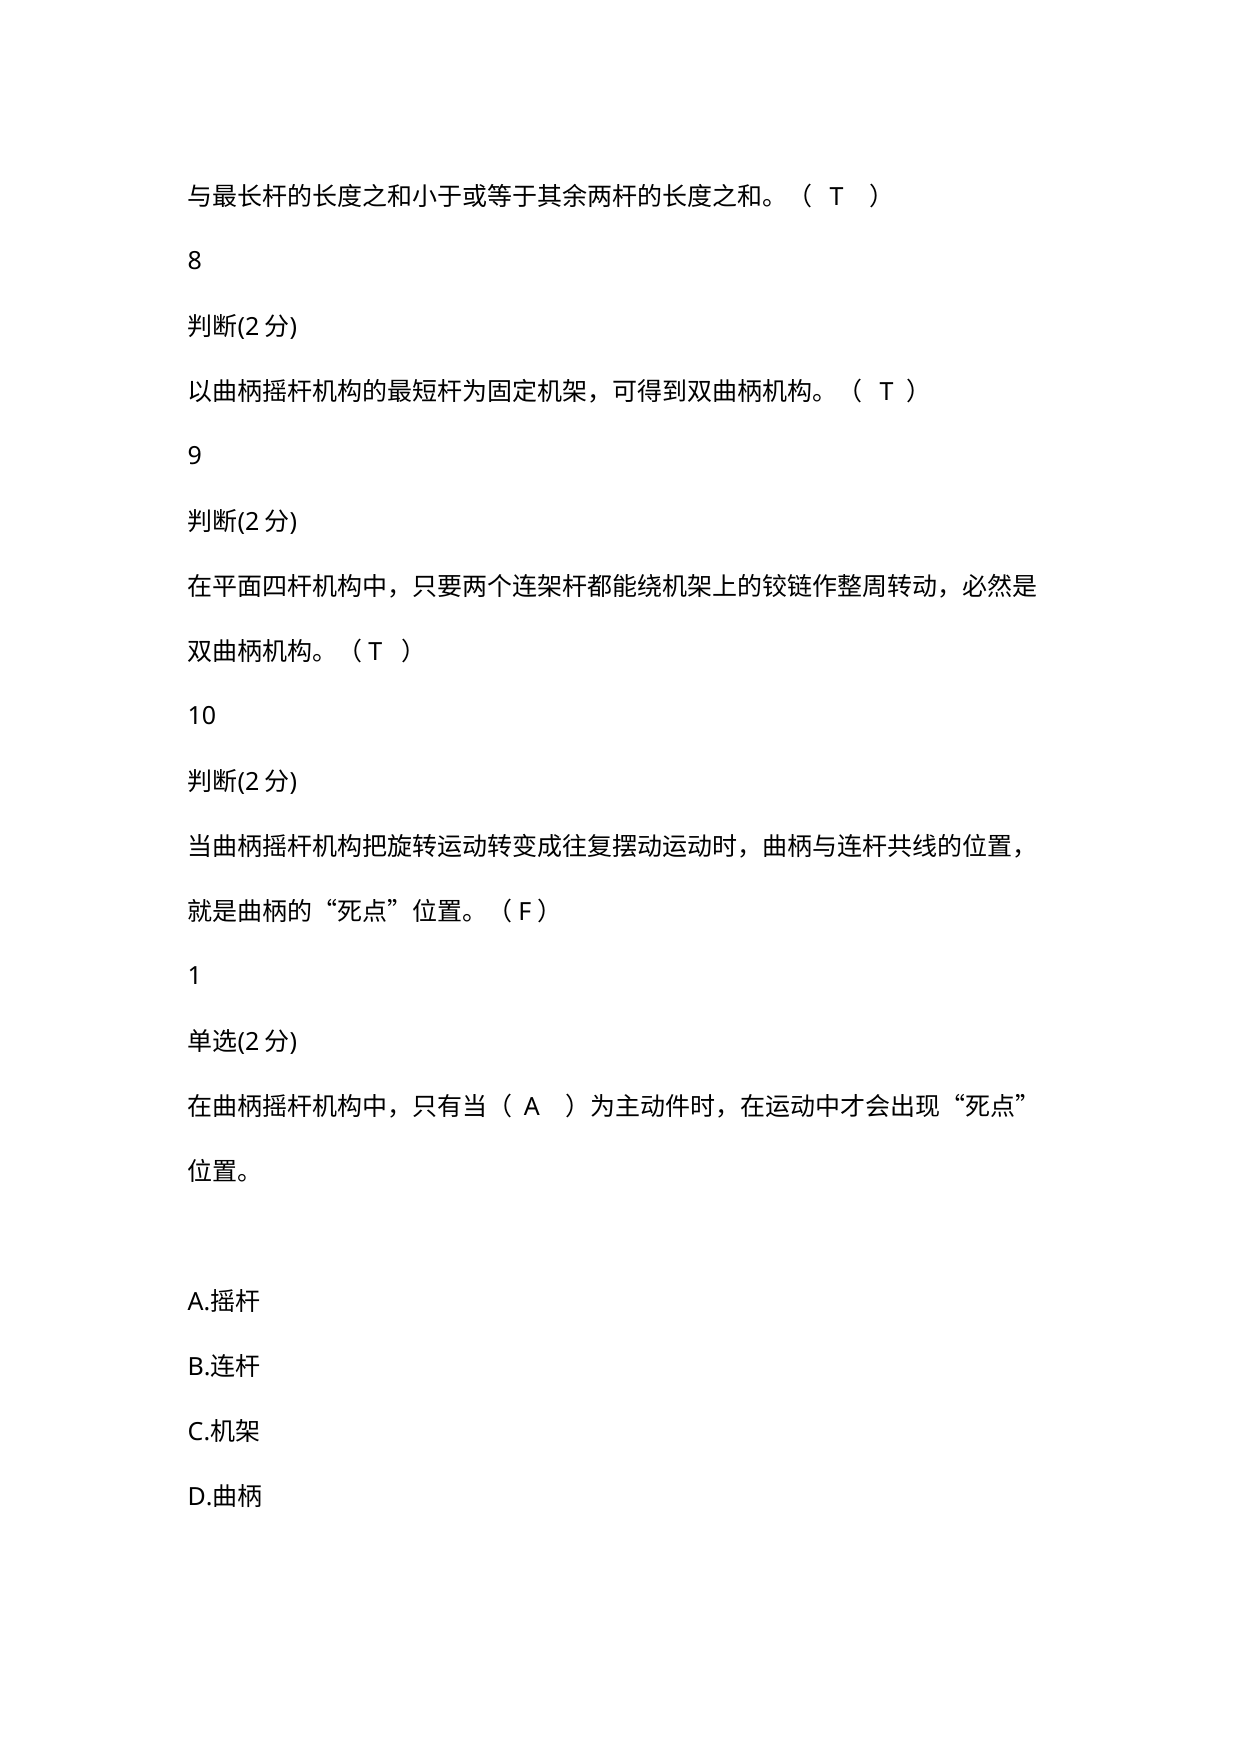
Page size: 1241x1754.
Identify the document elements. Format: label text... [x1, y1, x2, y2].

text 在平面四杆机构中，只要两个连架杆都能绕机架上的铰链作整周转动，必然是双曲柄机构。（ T ） [187, 552, 1053, 682]
text 9 [187, 422, 1053, 487]
text 判断(2分) [187, 487, 1053, 552]
text C.机架 [187, 1397, 1053, 1462]
text 10 [187, 682, 1053, 747]
text D.曲柄 [187, 1462, 1053, 1527]
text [187, 162, 1053, 227]
text A.摇杆 [187, 1267, 1053, 1332]
text 判断(2分) [187, 747, 1053, 812]
text 1 [187, 942, 1053, 1007]
text 在曲柄摇杆机构中，只有当（ A ）为主动件时，在运动中才会出现“死点”位置。 [187, 1072, 1053, 1202]
text 以曲柄摇杆机构的最短杆为固定机架，可得到双曲柄机构。（ T ） [187, 357, 1053, 422]
text B.连杆 [187, 1332, 1053, 1397]
text 当曲柄摇杆机构把旋转运动转变成往复摆动运动时，曲柄与连杆共线的位置，就是曲柄的“死点”位置。（ F ） [187, 812, 1053, 942]
text 单选(2分) [187, 1007, 1053, 1072]
text 8 [187, 227, 1053, 292]
text 判断(2分) [187, 292, 1053, 357]
